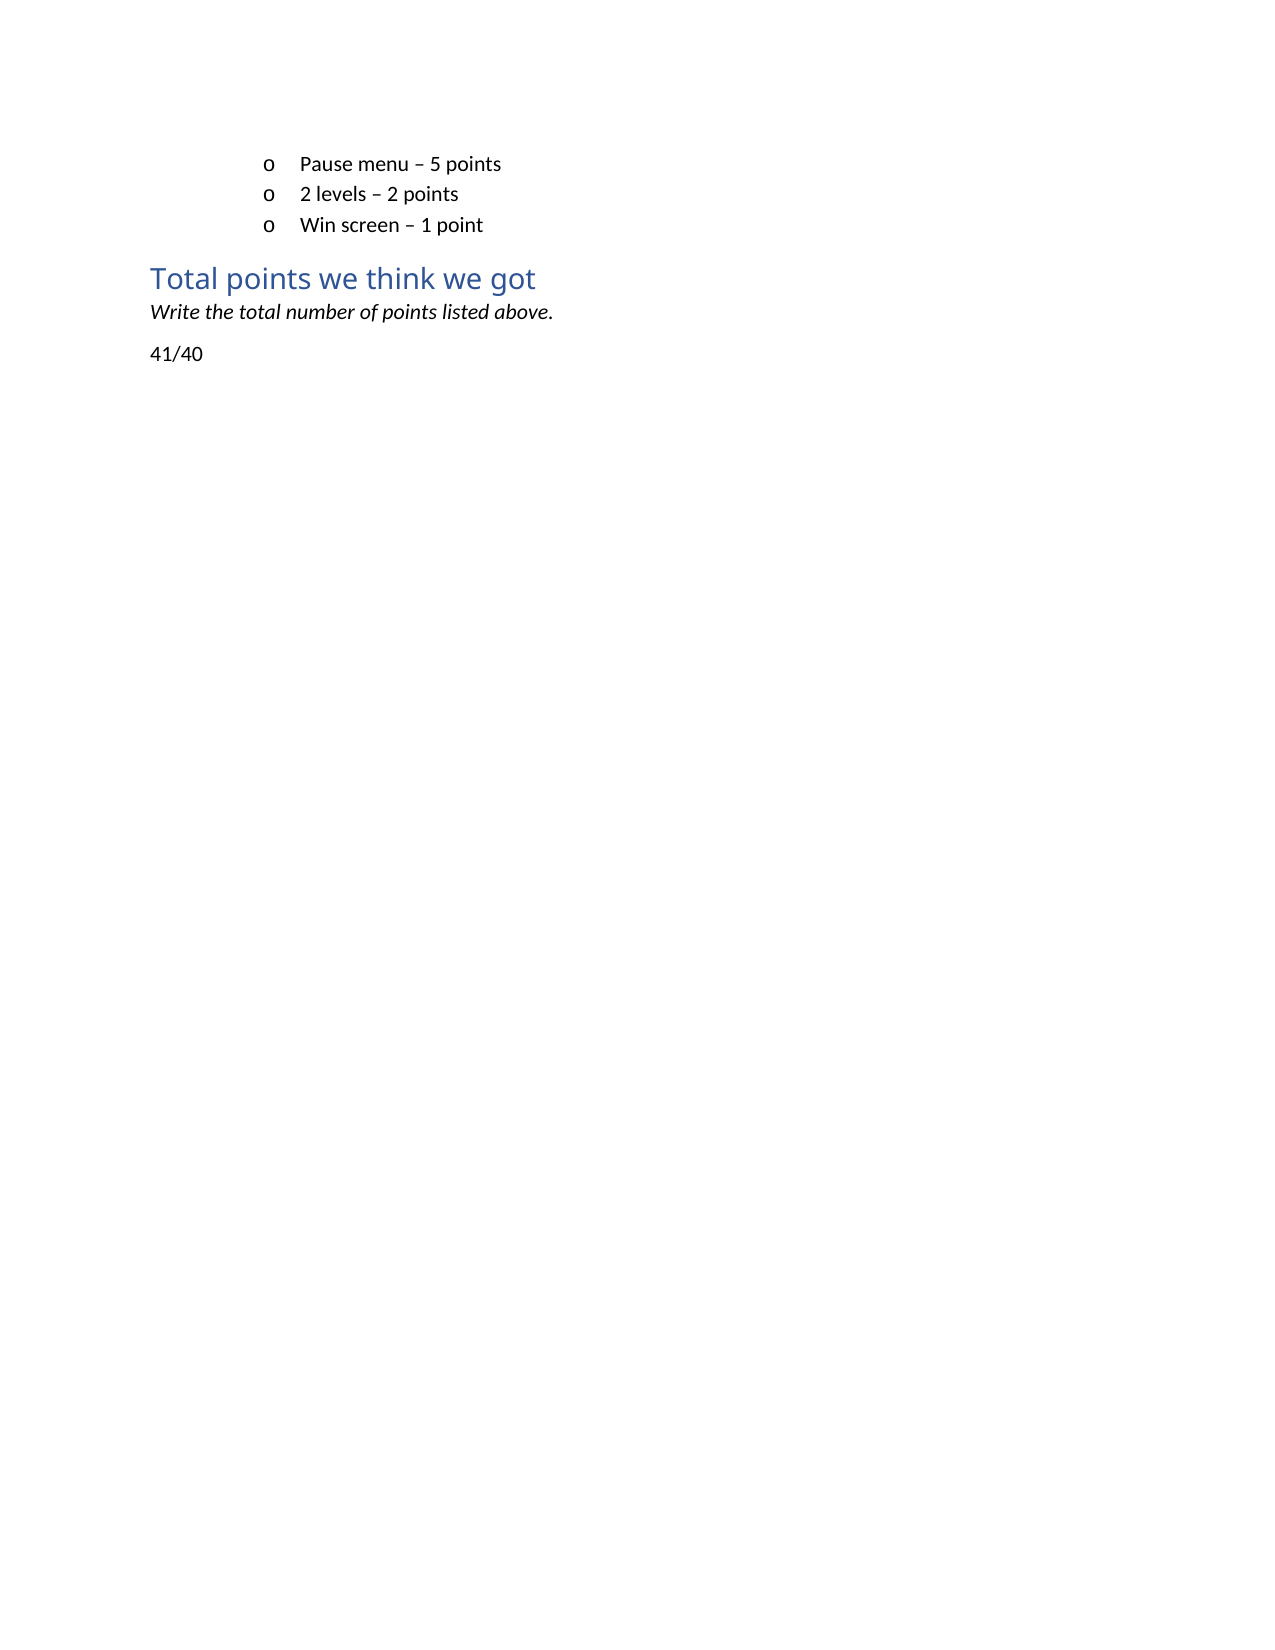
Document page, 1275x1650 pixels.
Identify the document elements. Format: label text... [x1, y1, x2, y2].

subtitle Total points we think we got [150, 258, 1125, 298]
list Win screen – 1 point [262, 211, 1125, 239]
list Pause menu – 5 points [262, 150, 1125, 178]
text Write the total number of points listed above. [150, 298, 1125, 324]
text 41/40 [150, 340, 1125, 366]
list 2 levels – 2 points [262, 181, 1125, 208]
